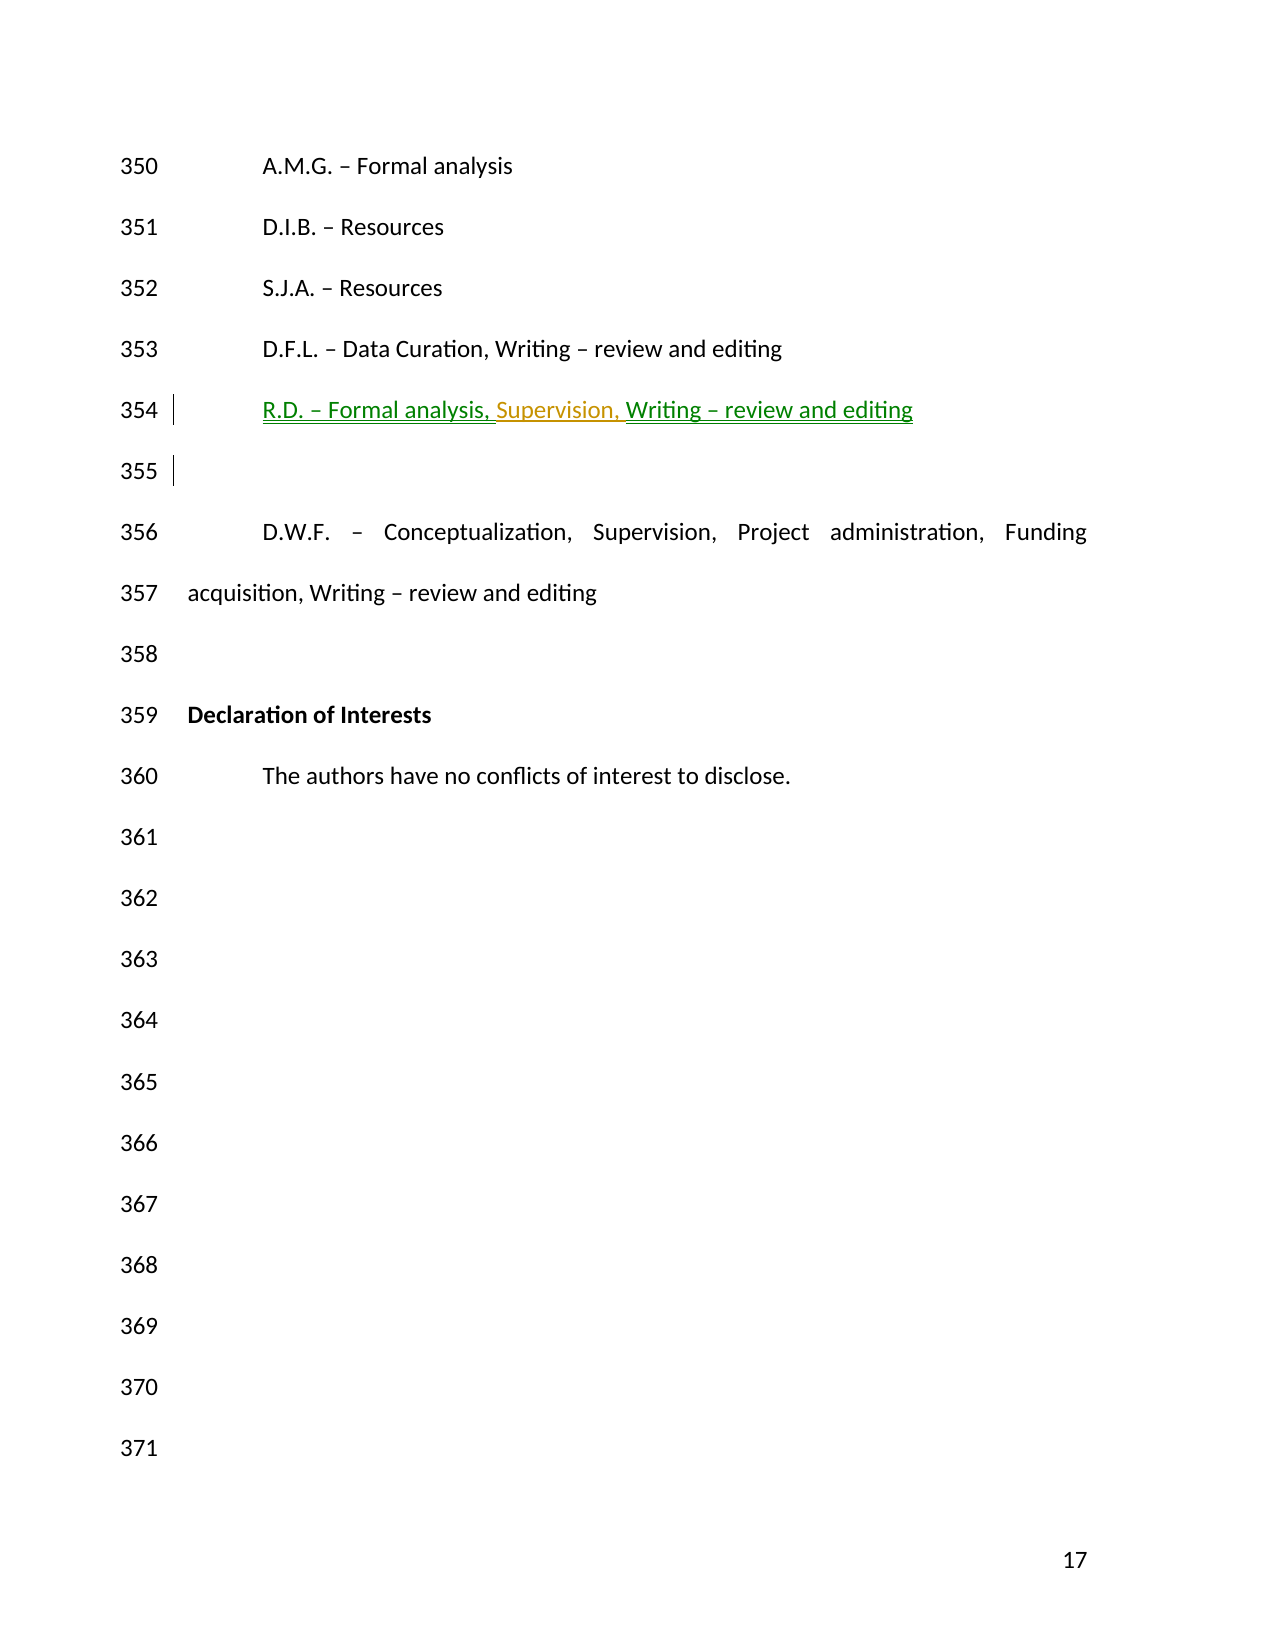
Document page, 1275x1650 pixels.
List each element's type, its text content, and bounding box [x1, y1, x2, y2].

text D.F.L. – Data Curation, Writing – review and editing [187, 333, 1087, 364]
text Declaration of Interests [187, 699, 1087, 730]
text S.J.A. – Resources [187, 272, 1087, 303]
text D.I.B. – Resources [187, 211, 1087, 242]
text A.M.G. – Formal analysis [187, 150, 1087, 181]
text D.W.F. – Conceptualization, Supervision, Project administration, Funding acquisition, Writing – review and editing [187, 516, 1087, 608]
text The authors have no conflicts of interest to disclose. [187, 760, 1087, 791]
